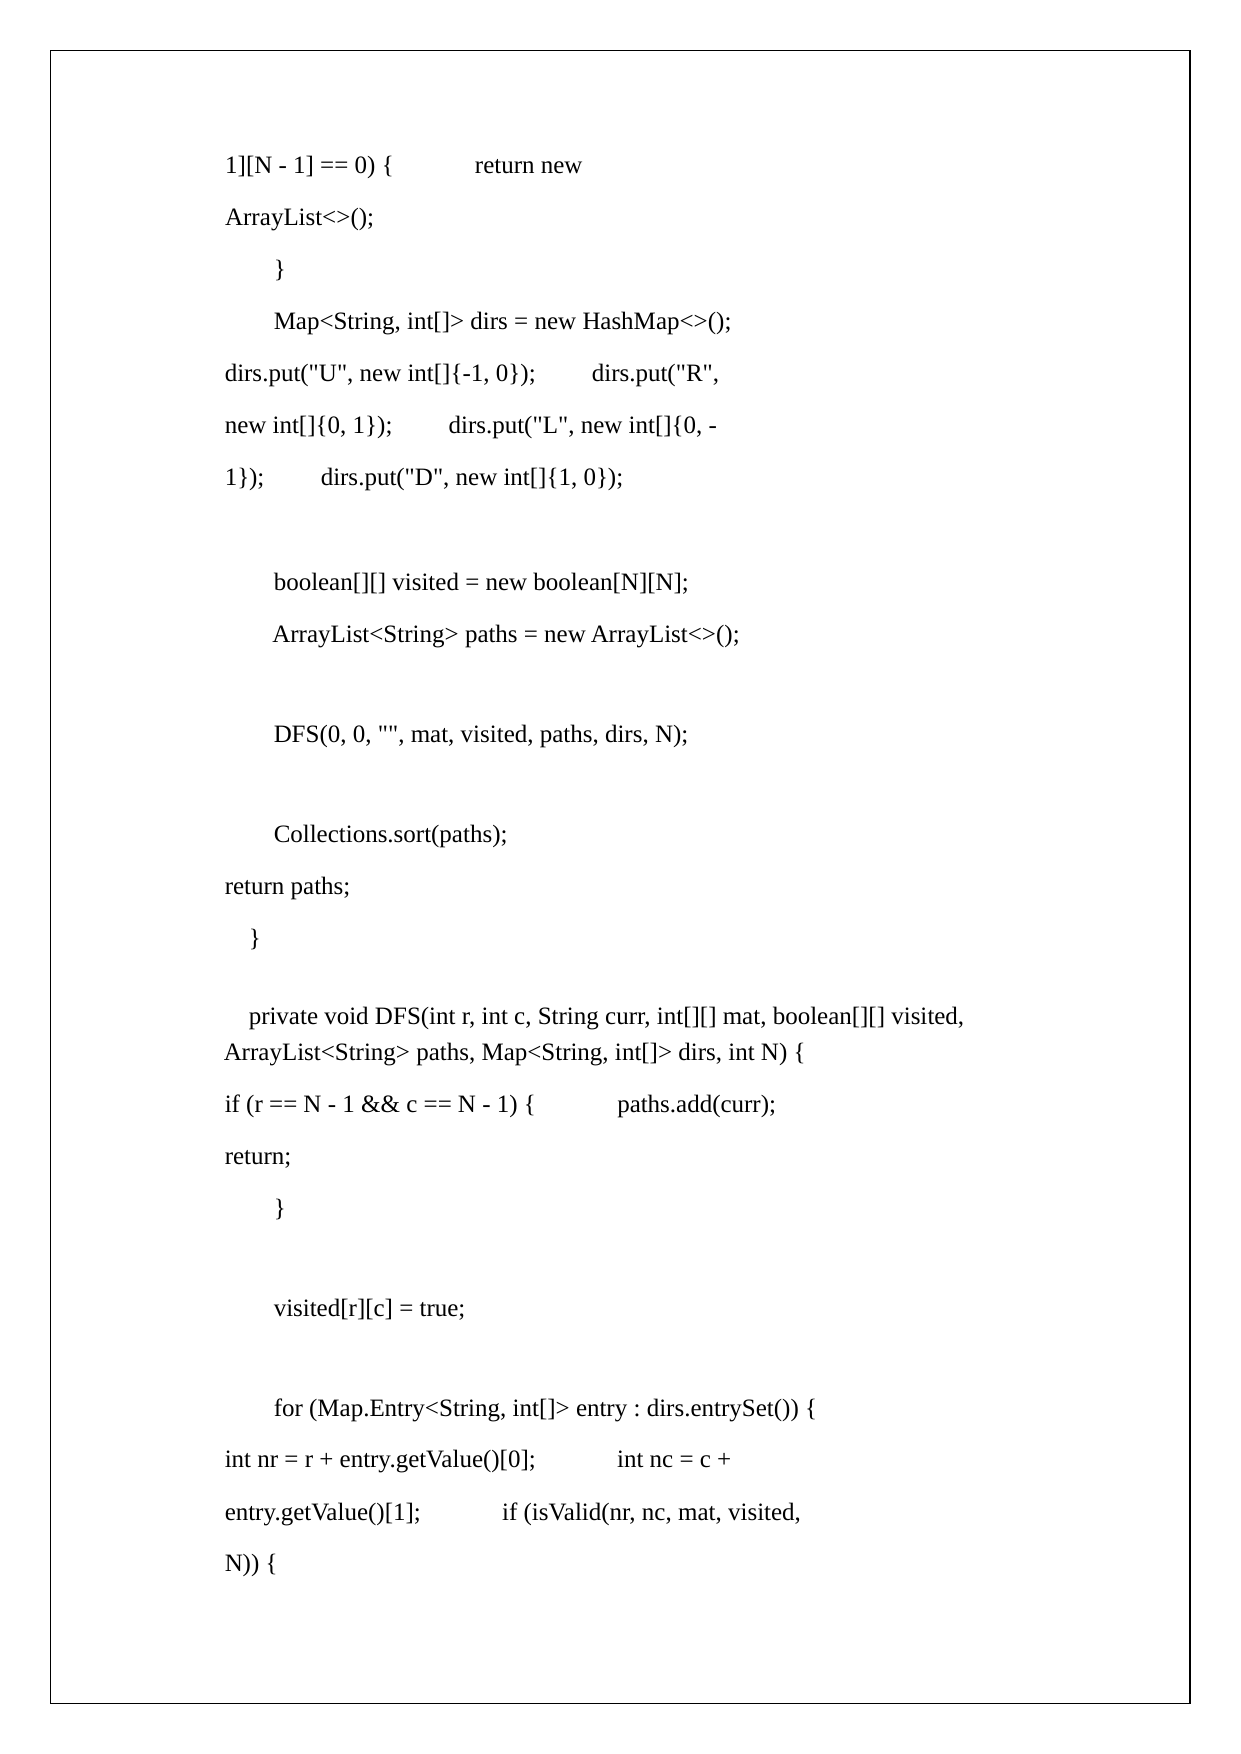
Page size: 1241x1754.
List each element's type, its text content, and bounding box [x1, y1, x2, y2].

text } [223, 254, 293, 283]
text } [223, 1193, 1022, 1222]
text DFS(0, 0, "", mat, visited, paths, dirs, N); [223, 719, 1022, 748]
text Map<String, int[]> dirs = new HashMap<>(); dirs.put("U", new int[]{-1, 0}); dirs.put("R", new int[]{0, 1}); dirs.put("L", new int[]{0, -1}); dirs.put("D", new int[]{1, 0}); [223, 306, 733, 491]
text ArrayList<String> paths = new ArrayList<>(); [223, 619, 1022, 648]
text boolean[][] visited = new boolean[N][N]; [223, 567, 1022, 596]
text ArrayList<String> paths, Map<String, int[]> dirs, int N) { if (r == N - 1 && c == N - 1) { paths.add(curr); return; [223, 1037, 807, 1169]
text for (Map.Entry<String, int[]> entry : dirs.entrySet()) { int nr = r + entry.getValue()[0]; int nc = c + entry.getValue()[1]; if (isValid(nr, nc, mat, visited, N)) { [223, 1393, 818, 1577]
text private void DFS(int r, int c, String curr, int[][] mat, boolean[][] visited, [223, 1001, 1022, 1030]
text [187, 150, 733, 231]
text } [223, 923, 1022, 952]
text visited[r][c] = true; [223, 1293, 1022, 1322]
text Collections.sort(paths); return paths; [223, 819, 575, 899]
